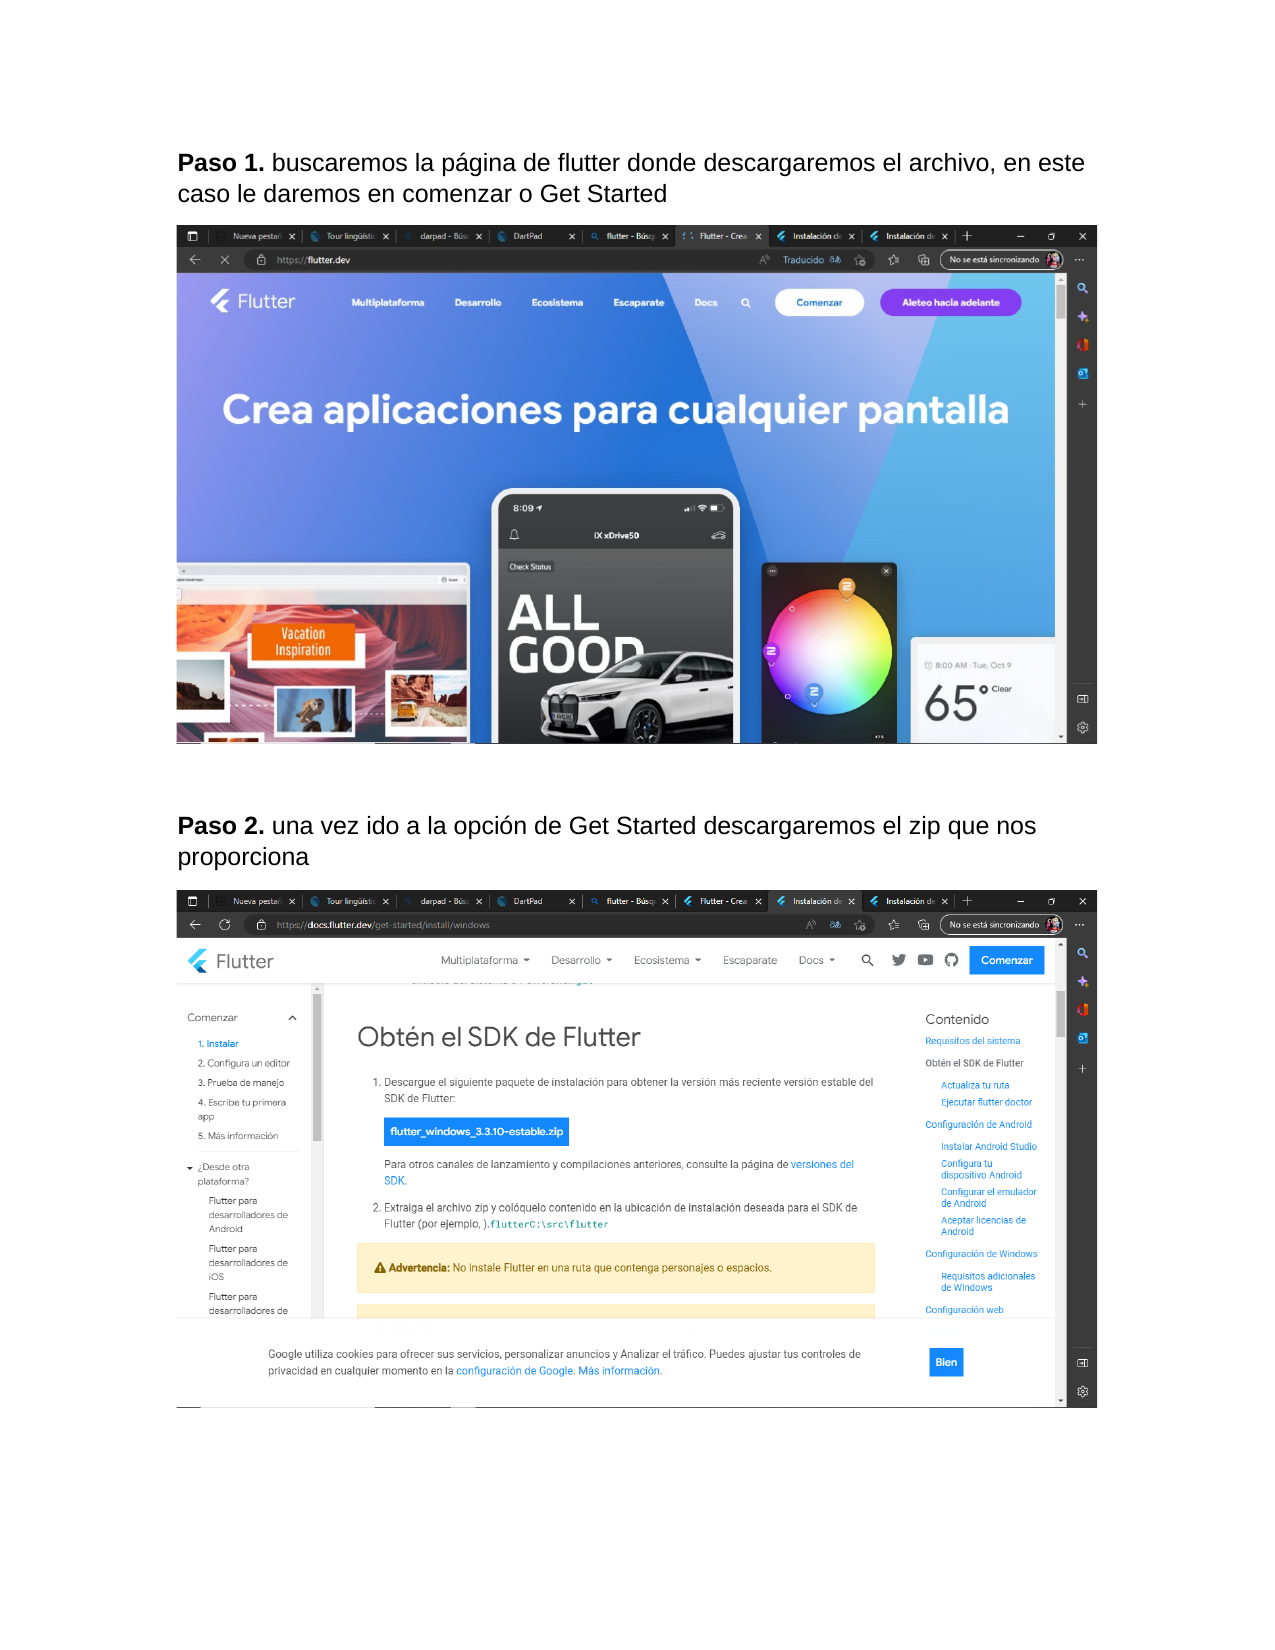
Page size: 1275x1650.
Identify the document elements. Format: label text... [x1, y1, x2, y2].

text Paso 1. buscaremos la página de flutter donde descargaremos el archivo, en este caso le daremos en comenzar o Get Started [177, 148, 1098, 207]
picture [176, 890, 1098, 1408]
picture [176, 225, 1098, 744]
text Paso 2. una vez ido a la opción de Get Started descargaremos el zip que nos proporciona [177, 811, 1098, 871]
